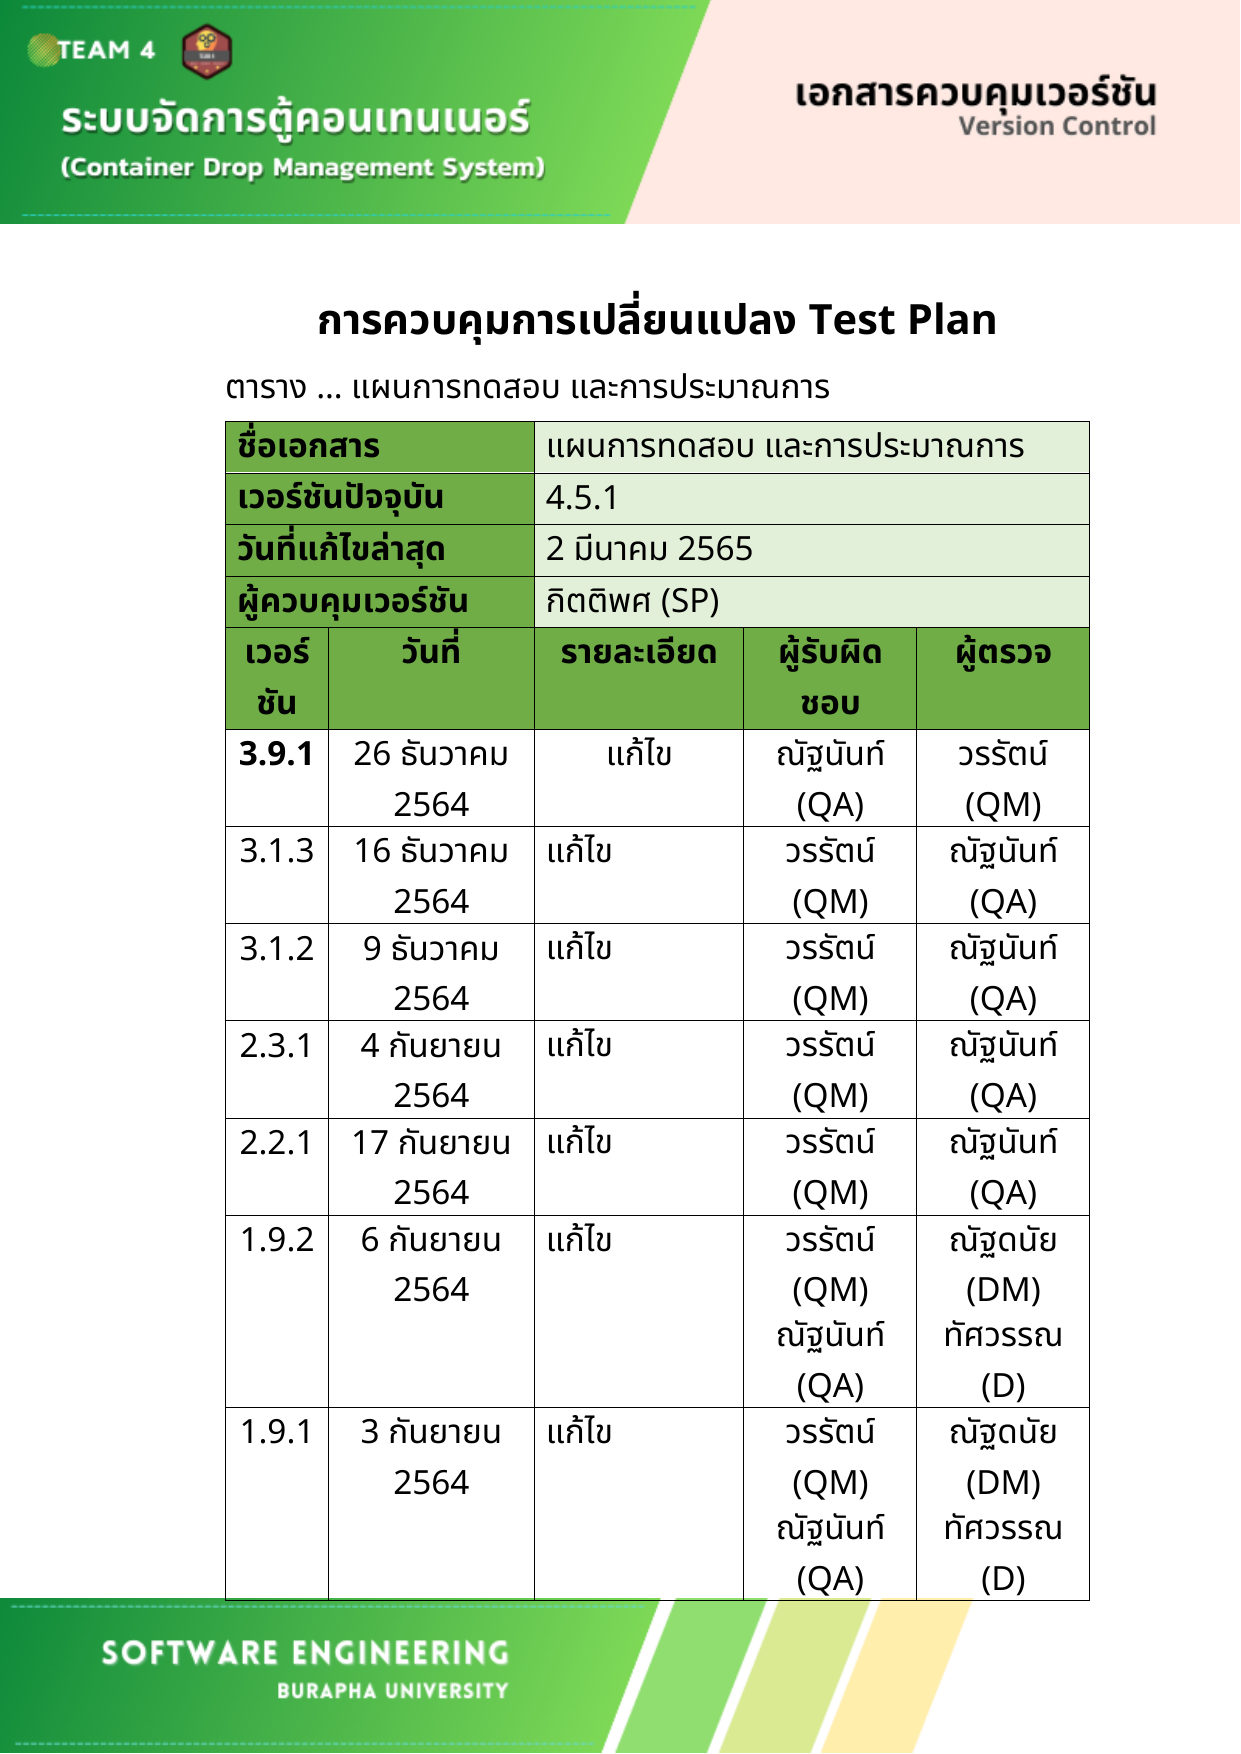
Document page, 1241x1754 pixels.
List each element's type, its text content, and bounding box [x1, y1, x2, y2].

table_cell ผู้รับผิดชอบ [744, 628, 916, 729]
table_cell วันที่ [329, 628, 534, 729]
table_cell วรรัตน์ (QM) [744, 1021, 916, 1117]
table_cell วรรัตน์ (QM) ณัฐนันท์ (QA) [744, 1408, 916, 1600]
table_cell 3 กันยายน 2564 [329, 1408, 534, 1600]
table_cell กิตติพศ (SP) [535, 577, 1089, 627]
table_cell 3.1.3 [226, 827, 328, 923]
table_cell ณัฐดนัย (DM) ทัศวรรณ (D) [917, 1408, 1089, 1600]
picture [0, 1598, 1238, 1753]
text การควบคุมการเปลี่ยนแปลง Test Plan [225, 290, 1090, 353]
table_cell ผู้ตรวจ [917, 628, 1089, 729]
table_cell แก้ไข [535, 1216, 743, 1407]
table_cell ณัฐนันท์ (QA) [917, 924, 1089, 1020]
table_cell วรรัตน์ (QM) [744, 827, 916, 923]
table_cell แก้ไข [535, 730, 743, 826]
table_cell 1.9.1 [226, 1408, 328, 1600]
table_cell 26 ธันวาคม 2564 [329, 730, 534, 826]
table_cell ณัฐนันท์ (QA) [744, 730, 916, 826]
table_cell 4 กันยายน 2564 [329, 1021, 534, 1117]
table_cell 3.1.2 [226, 924, 328, 1020]
table_cell แก้ไข [535, 1119, 743, 1214]
text ตาราง … แผนการทดสอบ และการประมาณการ [225, 363, 1090, 413]
table_cell 17 กันยายน 2564 [329, 1119, 534, 1214]
table_cell วรรัตน์ (QM) [917, 730, 1089, 826]
table_cell ผู้ควบคุมเวอร์ชัน [226, 577, 534, 627]
table_cell วรรัตน์ (QM) [744, 1119, 916, 1214]
table_header แผนการทดสอบ และการประมาณการ [535, 422, 1089, 472]
table_cell 3.9.1 [226, 730, 328, 826]
table_cell 16 ธันวาคม 2564 [329, 827, 534, 923]
table_cell เวอร์ชัน [226, 628, 328, 729]
table_cell แก้ไข [535, 1021, 743, 1117]
table_cell แก้ไข [535, 1408, 743, 1600]
table_cell วรรัตน์ (QM) [744, 924, 916, 1020]
table_cell 6 กันยายน 2564 [329, 1216, 534, 1407]
table_header ชื่อเอกสาร [226, 422, 534, 472]
table_cell เวอร์ชันปัจจุบัน [226, 474, 534, 524]
table_cell ณัฐนันท์ (QA) [917, 1119, 1089, 1214]
table_cell ณัฐดนัย (DM) ทัศวรรณ (D) [917, 1216, 1089, 1407]
table_cell แก้ไข [535, 827, 743, 923]
table_cell 2.3.1 [226, 1021, 328, 1117]
table_cell แก้ไข [535, 924, 743, 1020]
table_cell ณัฐนันท์ (QA) [917, 827, 1089, 923]
table_cell 9 ธันวาคม 2564 [329, 924, 534, 1020]
table_cell ณัฐนันท์ (QA) [917, 1021, 1089, 1117]
table_cell วรรัตน์ (QM) ณัฐนันท์ (QA) [744, 1216, 916, 1407]
table_cell รายละเอียด [535, 628, 743, 729]
picture [0, 0, 1240, 224]
table_cell 2.2.1 [226, 1119, 328, 1214]
table_cell 1.9.2 [226, 1216, 328, 1407]
table_cell 2 มีนาคม 2565 [535, 525, 1089, 576]
table_cell 4.5.1 [535, 474, 1089, 524]
table_cell วันที่แก้ไขล่าสุด [226, 525, 534, 576]
